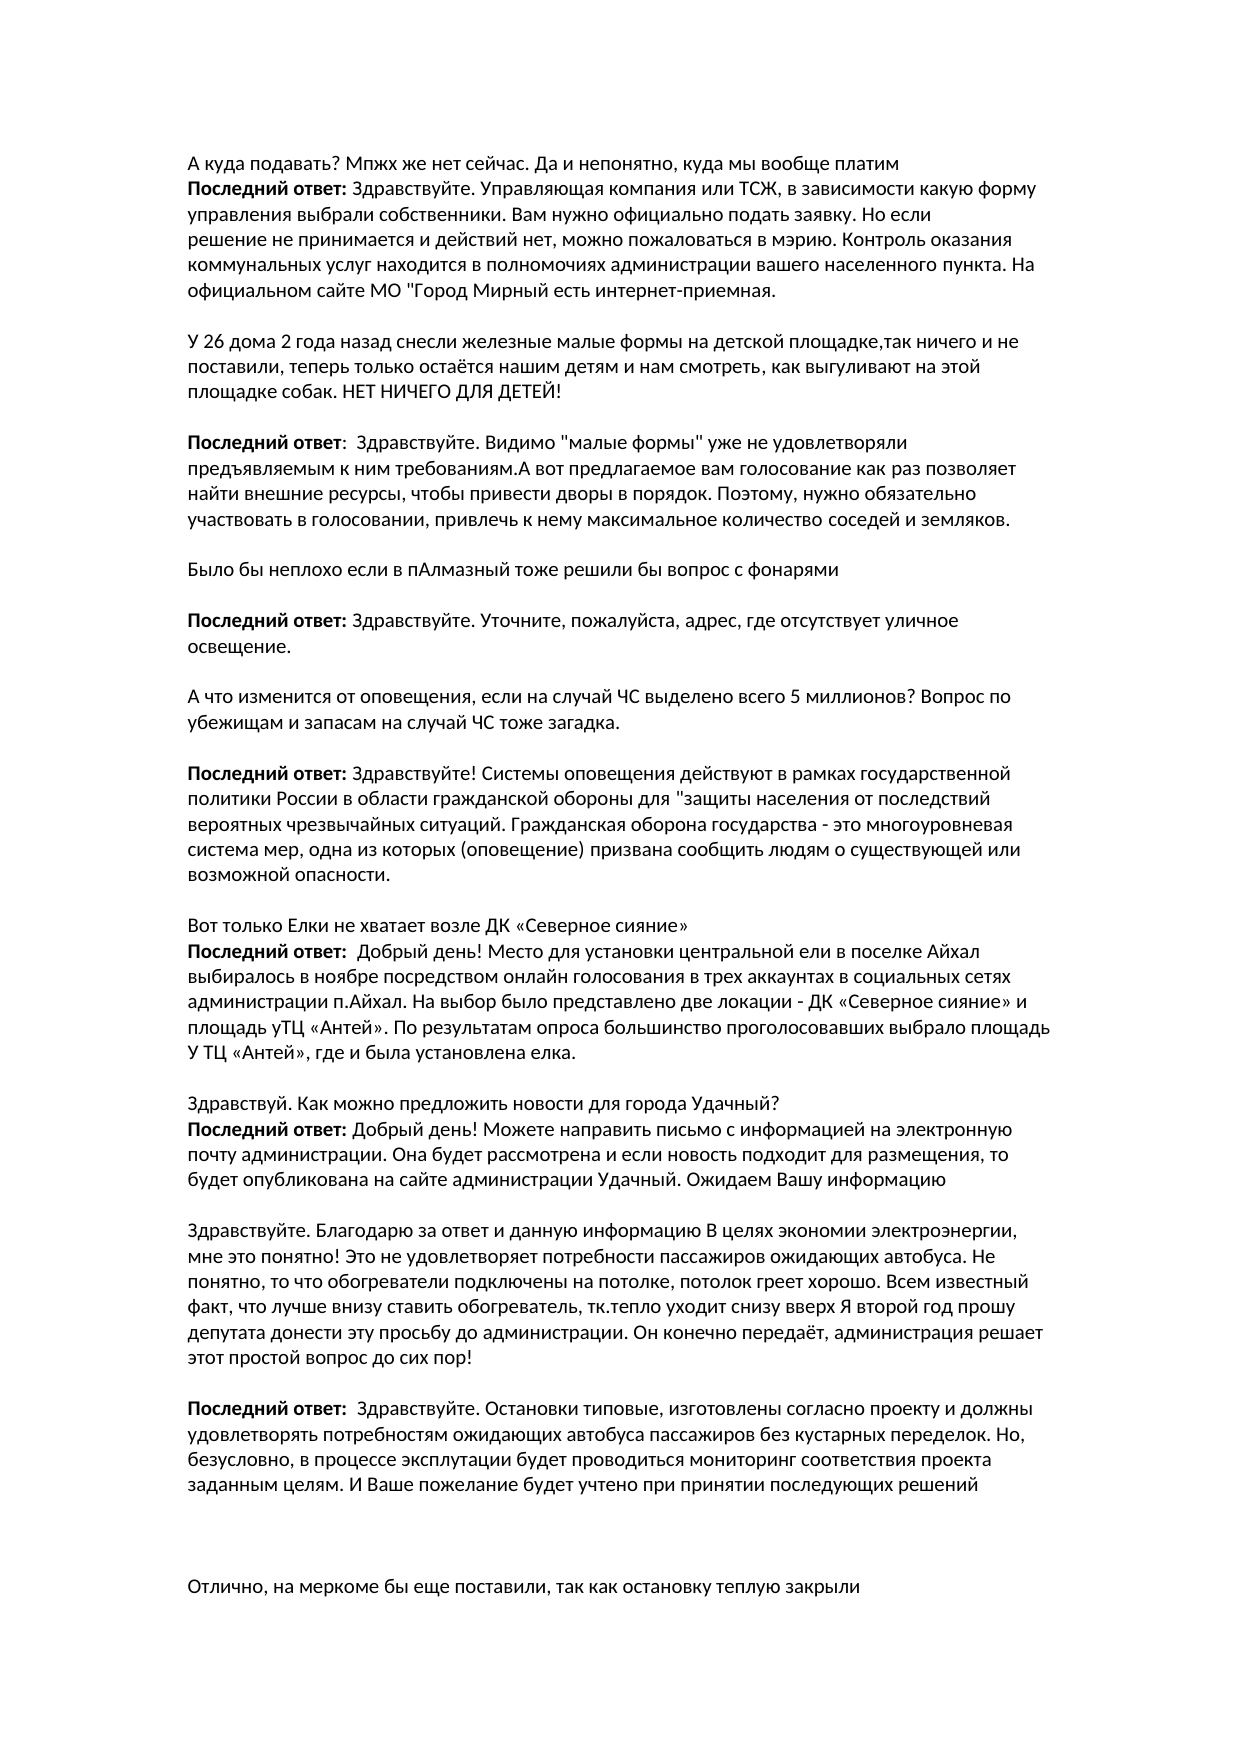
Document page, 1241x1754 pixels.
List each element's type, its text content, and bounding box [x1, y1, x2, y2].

text Было бы неплохо если в пАлмазный тоже решили бы вопрос с фонарями [187, 557, 1053, 582]
text Отлично, на меркоме бы еще поставили, так как остановку теплую закрыли [187, 1573, 1053, 1599]
text Последний ответ: Здравствуйте. Управляющая компания или ТСЖ, в зависимости какую форму управления выбрали собственники. Вам нужно официально подать заявку. Но если [187, 175, 1053, 226]
text Здравствуйте. Благодарю за ответ и данную информацию В целях экономии электроэнергии, мне это понятно! Это не удовлетворяет потребности пассажиров ожидающих автобуса. Не понятно, то что обогреватели подключены на потолке, потолок греет хорошо. Всем известный факт, что лучше внизу ставить обогреватель, тк.тепло уходит снизу вверх Я второй год прошу депутата донести эту просьбу до администрации. Он конечно передаёт, администрация решает этот простой вопрос до сих пор! [187, 1217, 1053, 1370]
text Последний ответ: Добрый день! Место для установки центральной ели в поселке Айхал выбиралось в ноябре посредством онлайн голосования в трех аккаунтах в социальных сетях администрации п.Айхал. На выбор было представлено две локации - ДК «Северное сияние» и площадь уТЦ «Антей». По результатам опроса большинство проголосовавших выбрало площадь У ТЦ «Антей», где и была установлена елка. [187, 938, 1053, 1065]
text Последний ответ: Здравствуйте. Остановки типовые, изготовлены согласно проекту и должны удовлетворять потребностям ожидающих автобуса пассажиров без кустарных переделок. Но, безусловно, в процессе эксплутации будет проводиться мониторинг соответствия проекта заданным целям. И Ваше пожелание будет учтено при принятии последующих решений [187, 1395, 1053, 1497]
text Последний ответ: Здравствуйте! Системы оповещения действуют в рамках государственной политики России в области гражданской обороны для "защиты населения от последствий вероятных чрезвычайных ситуаций. Гражданская оборона государства - это многоуровневая система мер, одна из которых (оповещение) призвана сообщить людям о существующей или возможной опасности. [187, 760, 1053, 887]
text Последний ответ: Добрый день! Можете направить письмо с информацией на электронную почту администрации. Она будет рассмотрена и если новость подходит для размещения, то будет опубликована на сайте администрации Удачный. Ожидаем Вашу информацию [187, 1116, 1053, 1192]
text решение не принимается и действий нет, можно пожаловаться в мэрию. Контроль оказания коммунальных услуг находится в полномочиях администрации вашего населенного пункта. На официальном сайте МО "Город Мирный есть интернет-приемная. [187, 226, 1053, 302]
text Вот только Елки не хватает возле ДК «Северное сияние» [187, 912, 1053, 938]
text Здравствуй. Как можно предложить новости для города Удачный? [187, 1090, 1053, 1116]
text А что изменится от оповещения, если на случай ЧС выделено всего 5 миллионов? Вопрос по убежищам и запасам на случай ЧС тоже загадка. [187, 684, 1053, 734]
text Последний ответ: Здравствуйте. Видимо "малые формы" уже не удовлетворяли предъявляемым к ним требованиям.А вот предлагаемое вам голосование как раз позволяет найти внешние ресурсы, чтобы привести дворы в порядок. Поэтому, нужно обязательно участвовать в голосовании, привлечь к нему максимальное количество соседей и земляков. [187, 429, 1053, 531]
text А куда подавать? Мпжх же нет сейчас. Да и непонятно, куда мы вообще платим [187, 150, 1053, 175]
text У 26 дома 2 года назад снесли железные малые формы на детской площадке,так ничего и не поставили, теперь только остаётся нашим детям и нам смотреть, как выгуливают на этой площадке собак. НЕТ НИЧЕГО ДЛЯ ДЕТЕЙ! [187, 328, 1053, 404]
text Последний ответ: Здравствуйте. Уточните, пожалуйста, адрес, где отсутствует уличное освещение. [187, 607, 1053, 658]
